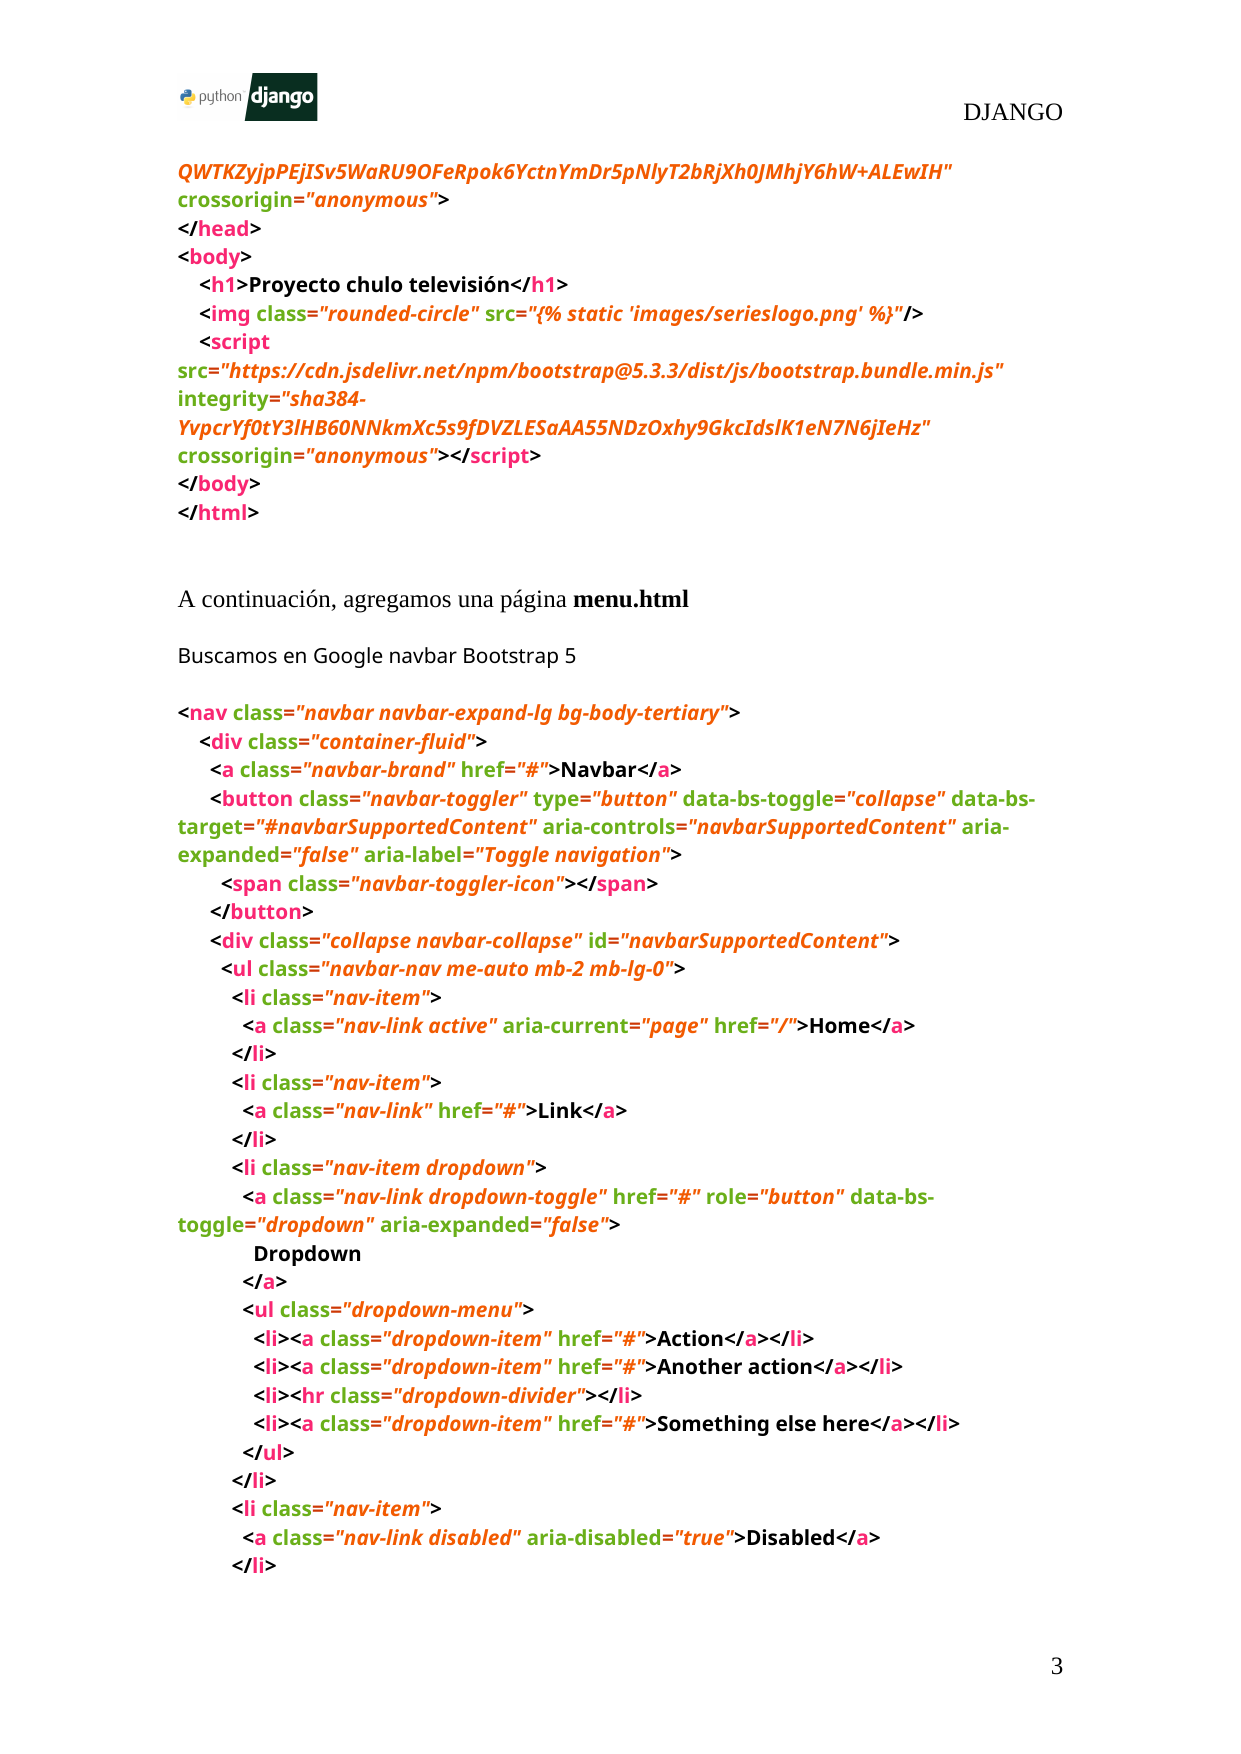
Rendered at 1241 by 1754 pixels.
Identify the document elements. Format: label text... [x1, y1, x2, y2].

text <a class="nav-link" href="#">Link</a> [177, 1096, 1063, 1125]
picture [177, 73, 318, 121]
text </head> [177, 214, 1063, 242]
text <h1>Proyecto chulo televisión</h1> [177, 271, 1063, 299]
text <script src="https://cdn.jsdelivr.net/npm/bootstrap@5.3.3/dist/js/bootstrap.bundle.min.js" integrity="sha384-YvpcrYf0tY3lHB60NNkmXc5s9fDVZLESaAA55NDzOxhy9GkcIdslK1eN7N6jIeHz" crossorigin="anonymous"></script> [177, 327, 1063, 469]
text <ul class="navbar-nav me-auto mb-2 mb-lg-0"> [177, 954, 1063, 983]
text <ul class="dropdown-menu"> [177, 1296, 1063, 1324]
text </ul> [177, 1438, 1063, 1466]
text <img class="rounded-circle" src="{% static 'images/serieslogo.png' %}"/> [177, 299, 1063, 327]
text <li class="nav-item dropdown"> [177, 1153, 1063, 1182]
text <a class="navbar-brand" href="#">Navbar</a> [177, 755, 1063, 784]
text </li> [177, 1551, 1063, 1580]
text <button class="navbar-toggler" type="button" data-bs-toggle="collapse" data-bs-target="#navbarSupportedContent" aria-controls="navbarSupportedContent" aria-expanded="false" aria-label="Toggle navigation"> [177, 784, 1063, 869]
text <a class="nav-link active" aria-current="page" href="/">Home</a> [177, 1011, 1063, 1039]
text </html> [177, 498, 1063, 526]
text <li><a class="dropdown-item" href="#">Another action</a></li> [177, 1352, 1063, 1381]
text <li class="nav-item"> [177, 1068, 1063, 1096]
text Dropdown [177, 1239, 1063, 1267]
text </body> [177, 469, 1063, 498]
text <body> [177, 242, 1063, 271]
text </a> [177, 1267, 1063, 1296]
text <li><a class="dropdown-item" href="#">Something else here</a></li> [177, 1409, 1063, 1438]
text <li class="nav-item"> [177, 983, 1063, 1011]
text <a class="nav-link dropdown-toggle" href="#" role="button" data-bs-toggle="dropdown" aria-expanded="false"> [177, 1182, 1063, 1239]
text <a class="nav-link disabled" aria-disabled="true">Disabled</a> [177, 1523, 1063, 1551]
text A continuación, agregamos una página menu.html [177, 584, 1063, 613]
text <li><hr class="dropdown-divider"></li> [177, 1381, 1063, 1409]
text <li class="nav-item"> [177, 1494, 1063, 1523]
text </button> [177, 897, 1063, 926]
text </li> [177, 1125, 1063, 1153]
text <div class="container-fluid"> [177, 727, 1063, 755]
text <li><a class="dropdown-item" href="#">Action</a></li> [177, 1324, 1063, 1352]
text </li> [177, 1039, 1063, 1068]
text <div class="collapse navbar-collapse" id="navbarSupportedContent"> [177, 926, 1063, 954]
text Buscamos en Google navbar Bootstrap 5 [177, 641, 1063, 670]
text <span class="navbar-toggler-icon"></span> [177, 869, 1063, 897]
text <nav class="navbar navbar-expand-lg bg-body-tertiary"> [177, 698, 1063, 727]
text </li> [177, 1466, 1063, 1494]
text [177, 157, 1063, 214]
